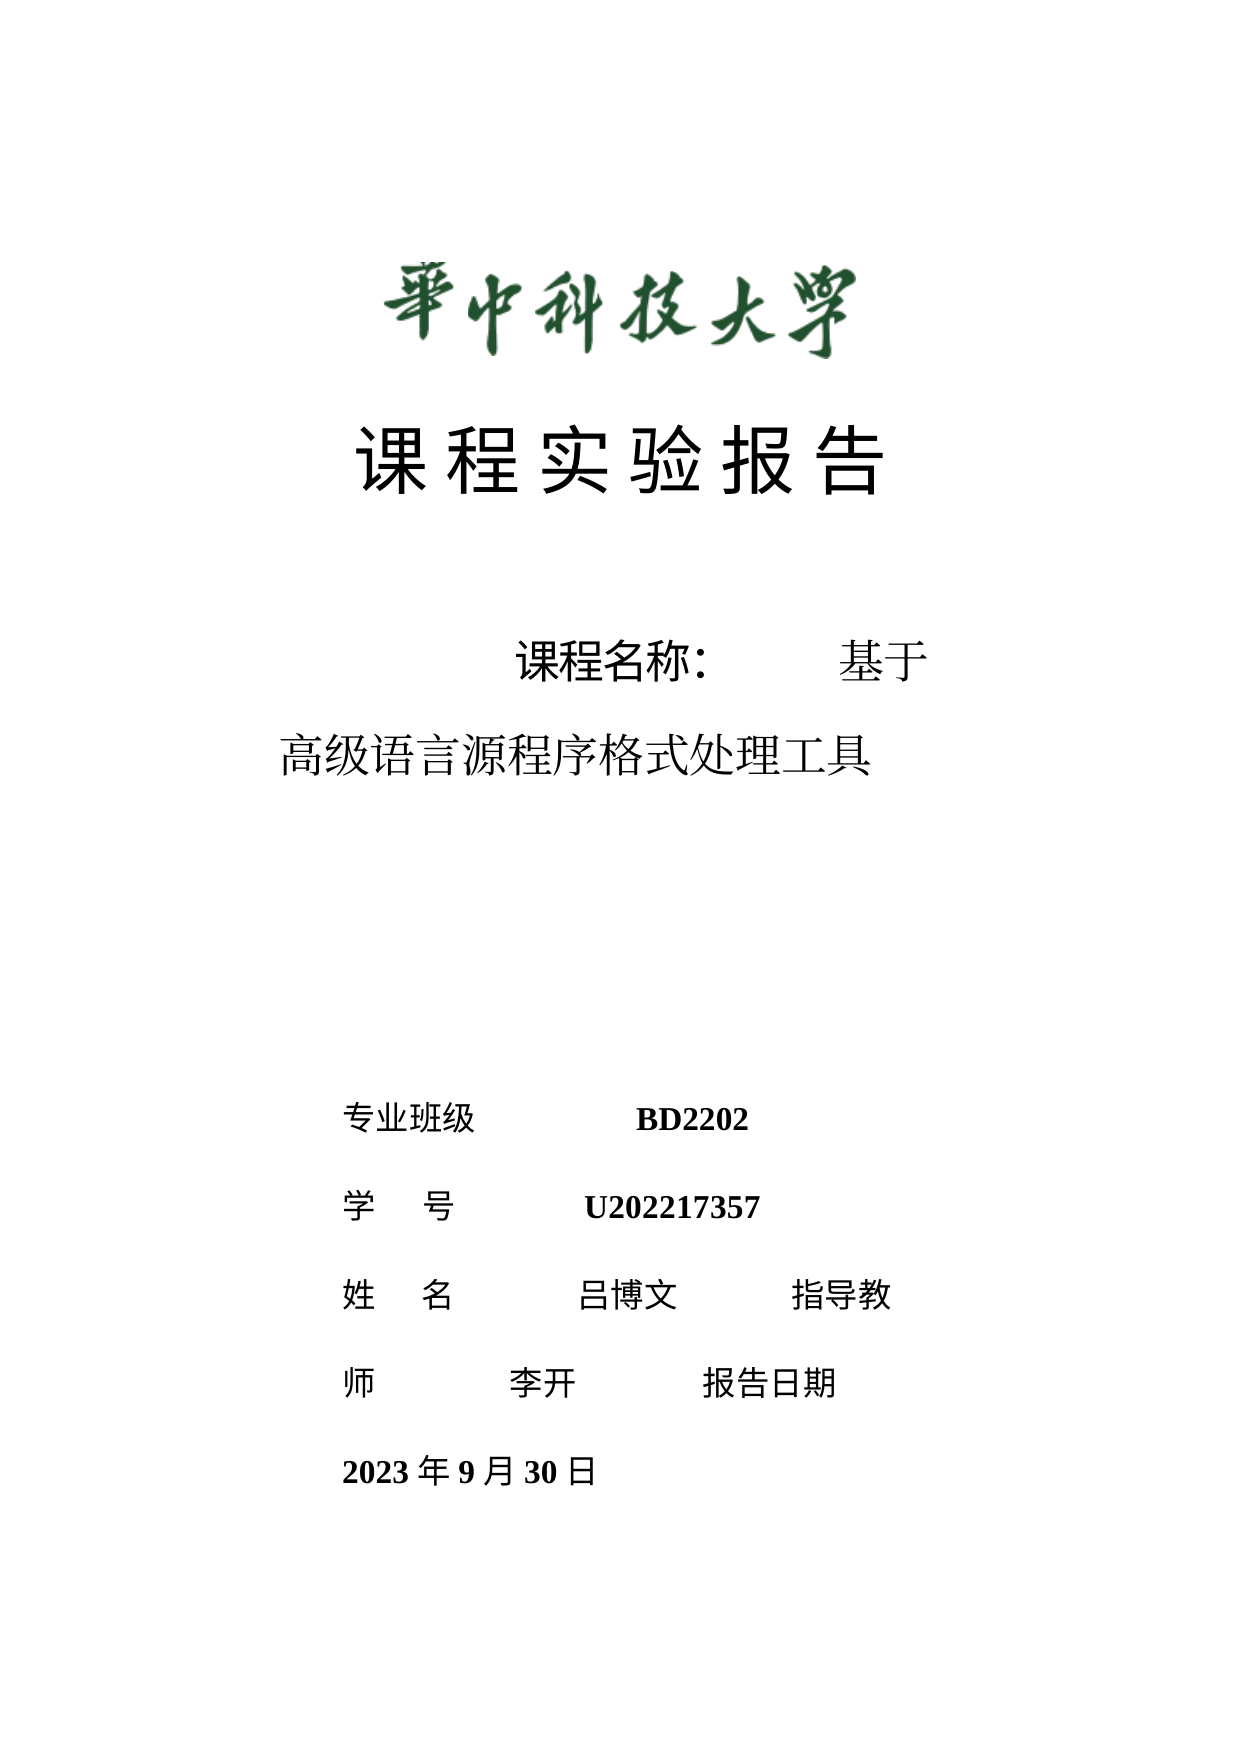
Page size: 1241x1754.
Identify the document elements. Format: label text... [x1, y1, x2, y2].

picture [383, 262, 455, 341]
text 专业班级 BD2202 学 号 U202217357 姓 名 吕博文 指导教师 李开 报告日期 2023 年 9 月 30 日 [342, 1092, 899, 1493]
text 课 程 实 验 报 告 [353, 408, 1054, 508]
picture [619, 271, 697, 344]
picture [467, 273, 523, 356]
text 课程名称： 基于高级语言源程序格式处理工具 [278, 626, 964, 785]
picture [787, 265, 856, 359]
picture [711, 276, 777, 346]
picture [535, 270, 604, 355]
